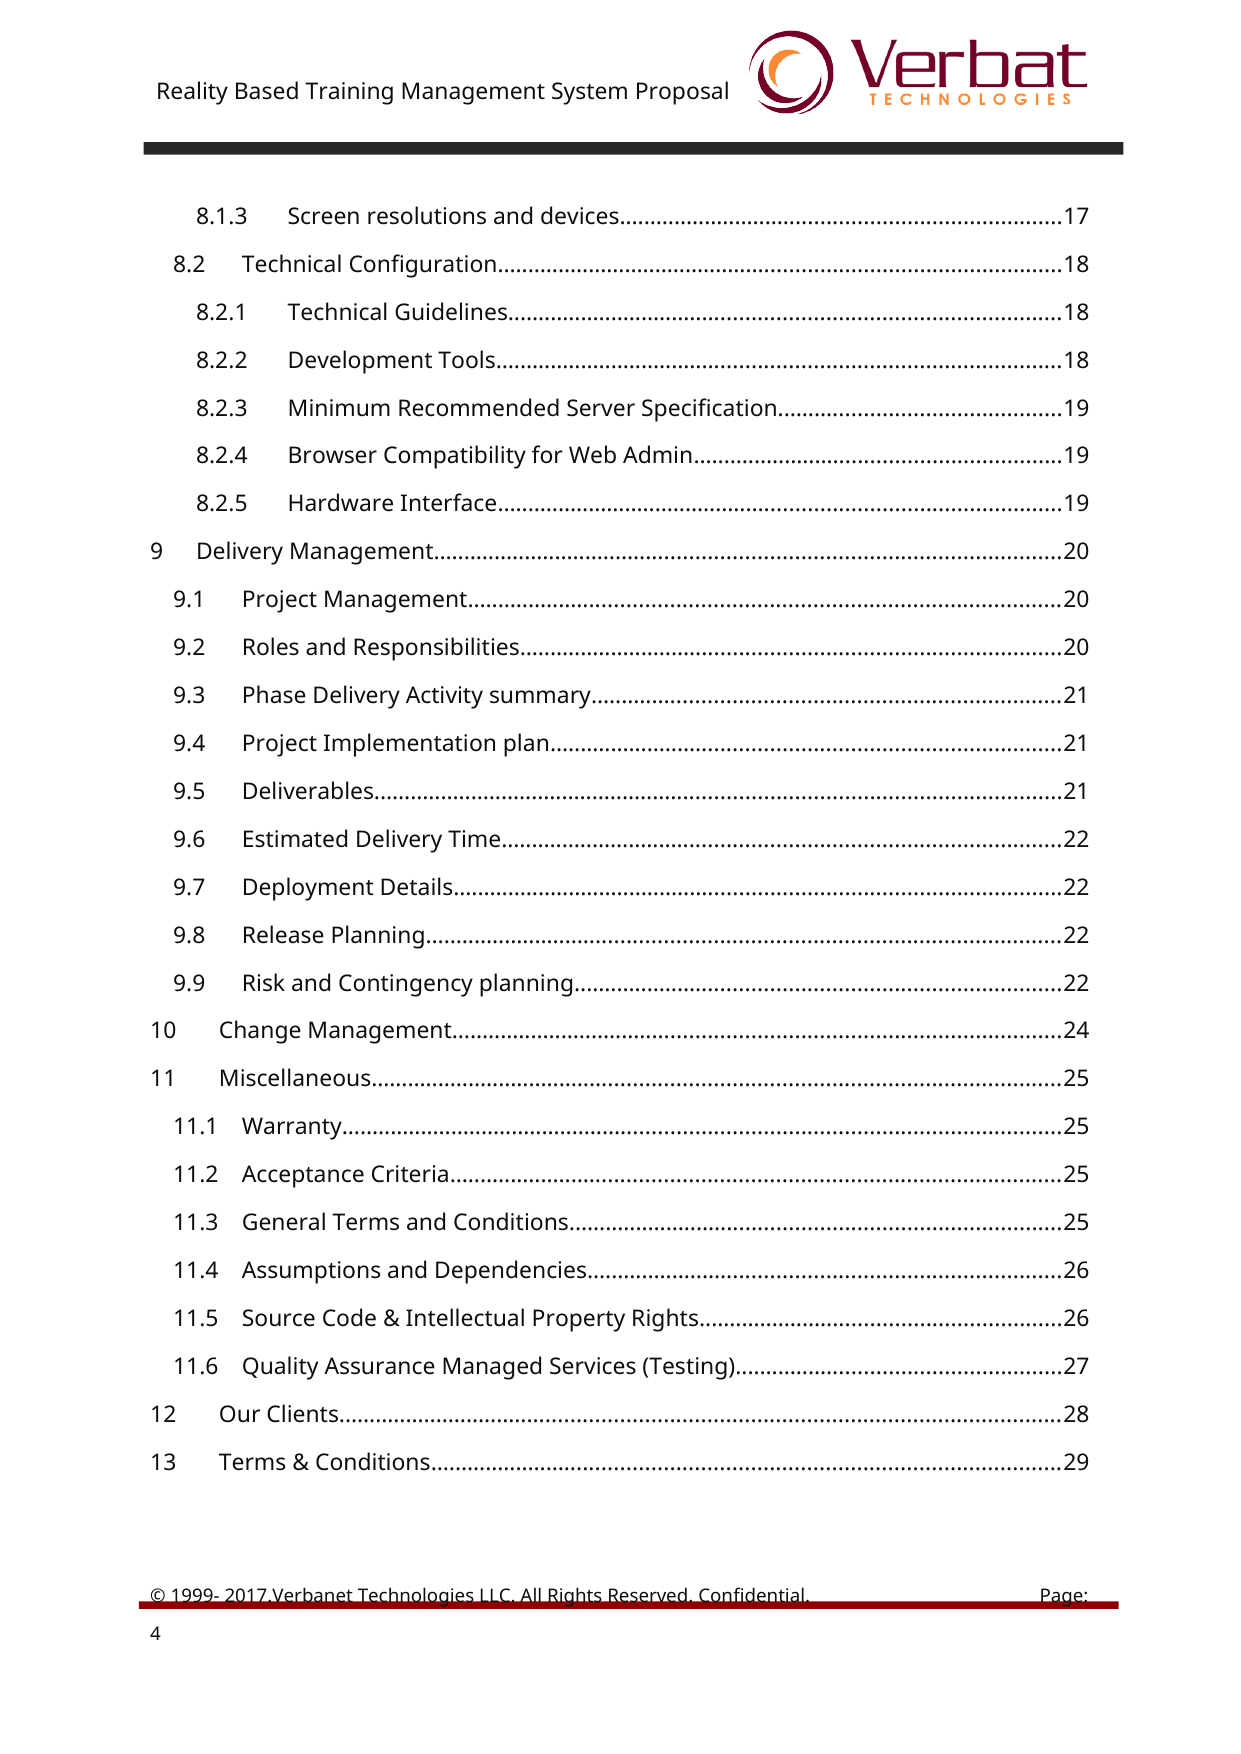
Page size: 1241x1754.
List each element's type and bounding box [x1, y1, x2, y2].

picture [745, 26, 1089, 114]
